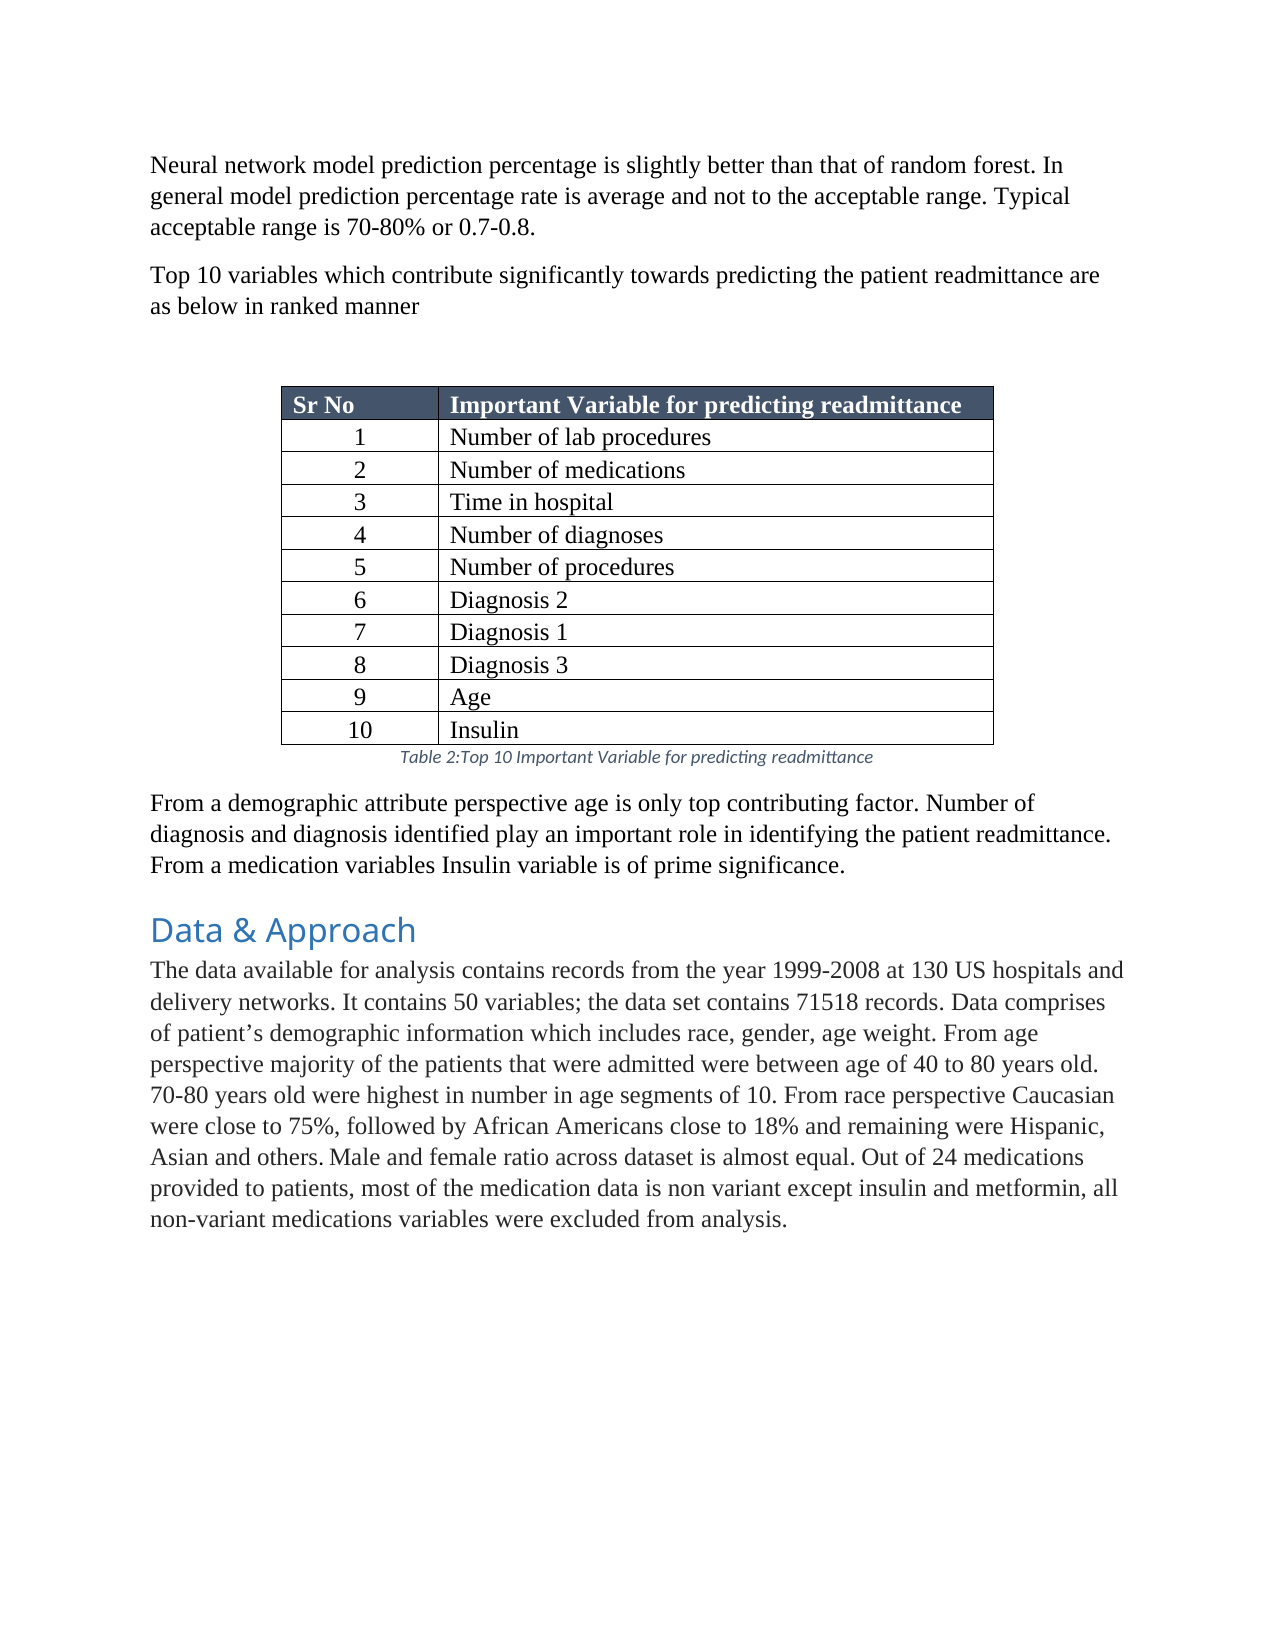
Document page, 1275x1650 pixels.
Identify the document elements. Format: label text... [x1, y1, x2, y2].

table_cell Diagnosis 2 [439, 582, 993, 614]
table_cell Age [439, 680, 993, 711]
subtitle Data & Approach [150, 907, 1125, 952]
table_cell 7 [282, 615, 438, 646]
table_header Sr No [282, 387, 438, 419]
table_cell 3 [282, 485, 438, 516]
table_cell 1 [282, 420, 438, 451]
text The data available for analysis contains records from the year 1999-2008 at 130 US hospitals and delivery networks. It contains 50 variables; the data set contains 71518 records. Data comprises of patient’s demographic information which includes race, gender, age weight. From age perspective majority of the patients that were admitted were between age of 40 to 80 years old. 70-80 years old were highest in number in age segments of 10. From race perspective Caucasian were close to 75%, followed by African Americans close to 18% and remaining were Hispanic, Asian and others. Male and female ratio across dataset is almost equal. Out of 24 medications provided to patients, most of the medication data is non variant except insulin and metformin, all non-variant medications variables were excluded from analysis. [150, 956, 1125, 1233]
table_cell 10 [282, 712, 438, 744]
table_cell 8 [282, 647, 438, 679]
table_cell Diagnosis 3 [439, 647, 993, 679]
table_cell Number of diagnoses [439, 517, 993, 549]
table_cell Diagnosis 1 [439, 615, 993, 646]
table_cell Insulin [439, 712, 993, 744]
table_cell 5 [282, 550, 438, 581]
text Neural network model prediction percentage is slightly better than that of random forest. In general model prediction percentage rate is average and not to the acceptable range. Typical acceptable range is 70-80% or 0.7-0.8. [150, 150, 1125, 241]
table_cell 4 [282, 517, 438, 549]
table_cell Time in hospital [439, 485, 993, 516]
table_cell Number of lab procedures [439, 420, 993, 451]
table_cell 6 [282, 582, 438, 614]
table_cell Number of medications [439, 452, 993, 484]
table_cell 9 [282, 680, 438, 711]
table_cell Number of procedures [439, 550, 993, 581]
table_cell 2 [282, 452, 438, 484]
text From a demographic attribute perspective age is only top contributing factor. Number of diagnosis and diagnosis identified play an important role in identifying the patient readmittance. From a medication variables Insulin variable is of prime significance. [150, 788, 1125, 879]
text Top 10 variables which contribute significantly towards predicting the patient readmittance are as below in ranked manner [150, 260, 1125, 319]
table_header Important Variable for predicting readmittance [439, 387, 993, 419]
